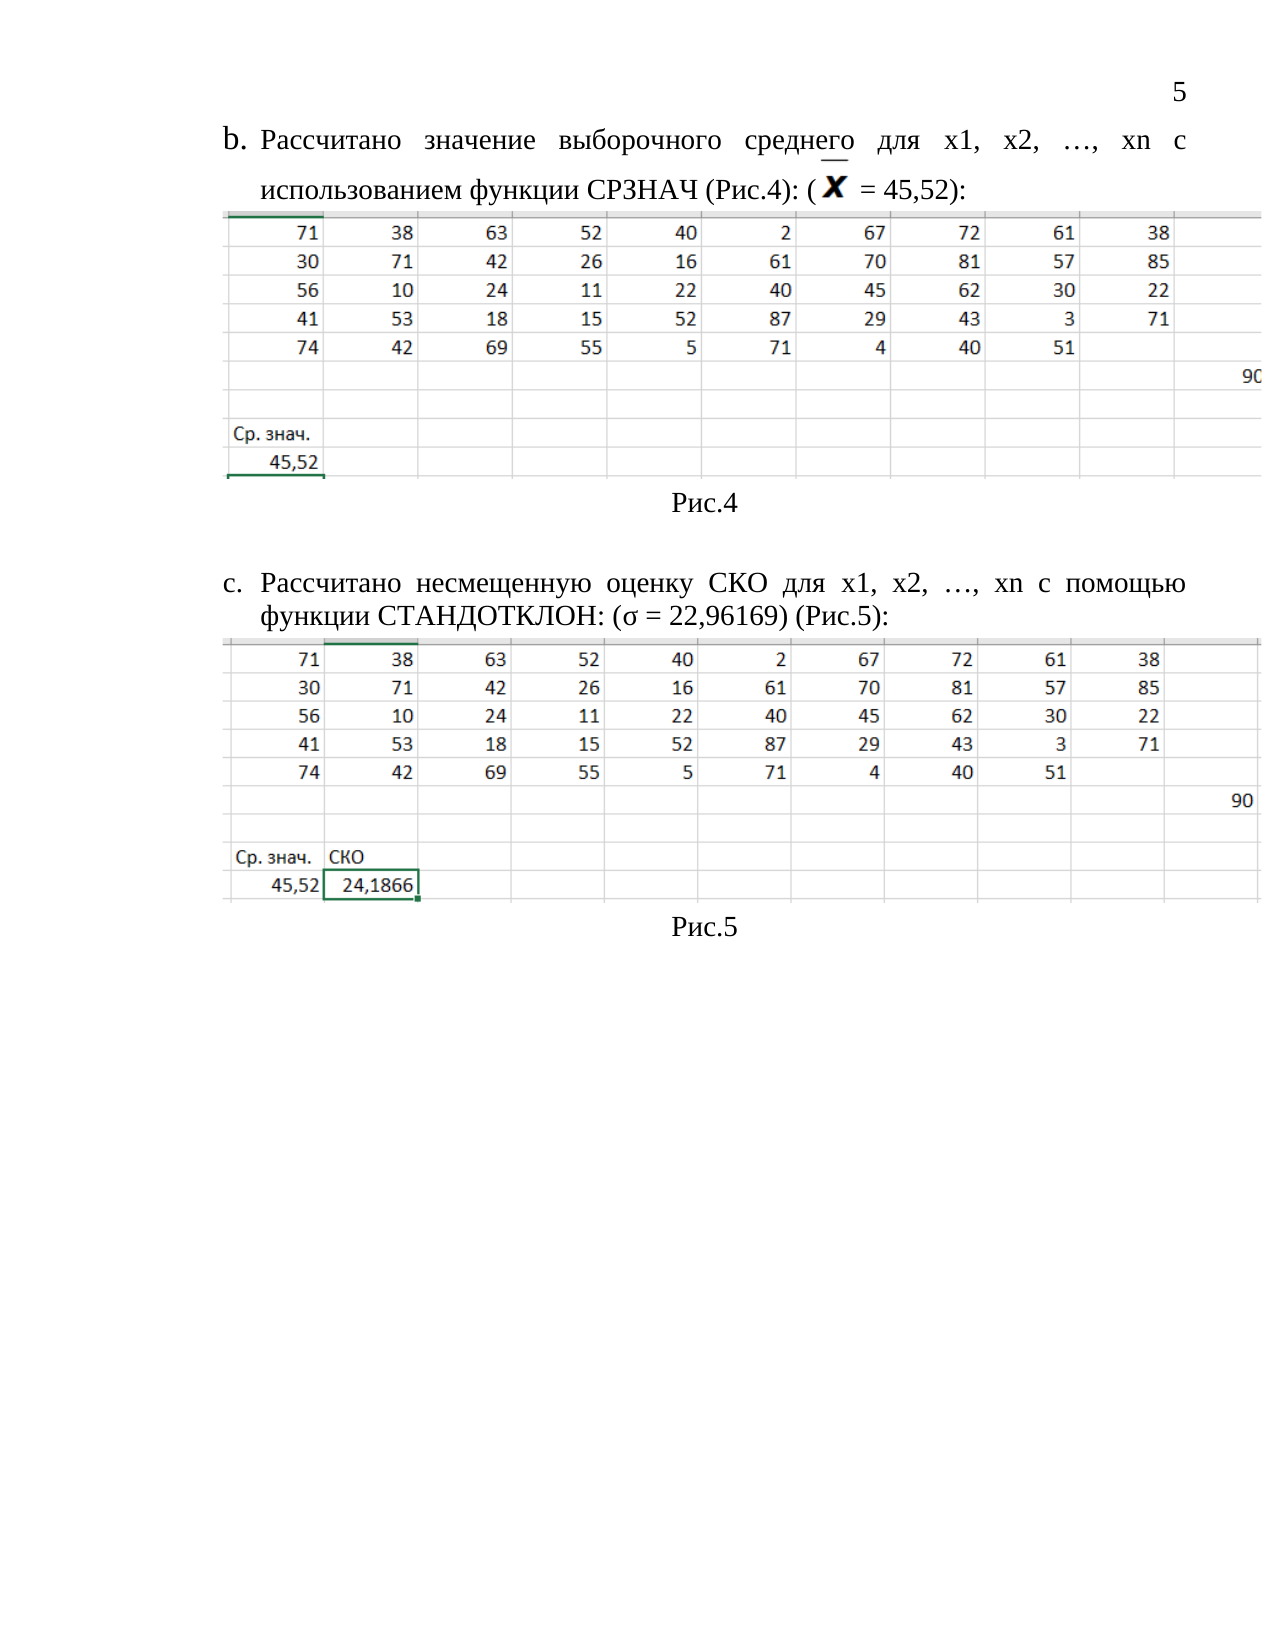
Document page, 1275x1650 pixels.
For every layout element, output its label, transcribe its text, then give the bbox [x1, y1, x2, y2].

text Рис.5 [223, 909, 1186, 943]
picture [816, 156, 853, 200]
text Рис.4 [148, 485, 1186, 519]
picture [222, 211, 1262, 479]
list Рассчитано несмещенную оценку СКО для x1, x2, …, xn с помощью функции СТАНДОТКЛОН: (σ = 22,96169) (Рис.5): [223, 565, 1186, 632]
picture [222, 638, 1262, 903]
list Рассчитано значение выборочного среднего для x1, x2, …, xn с использованием функции СРЗНАЧ (Рис.4): ( = 45,52): [223, 118, 1186, 206]
